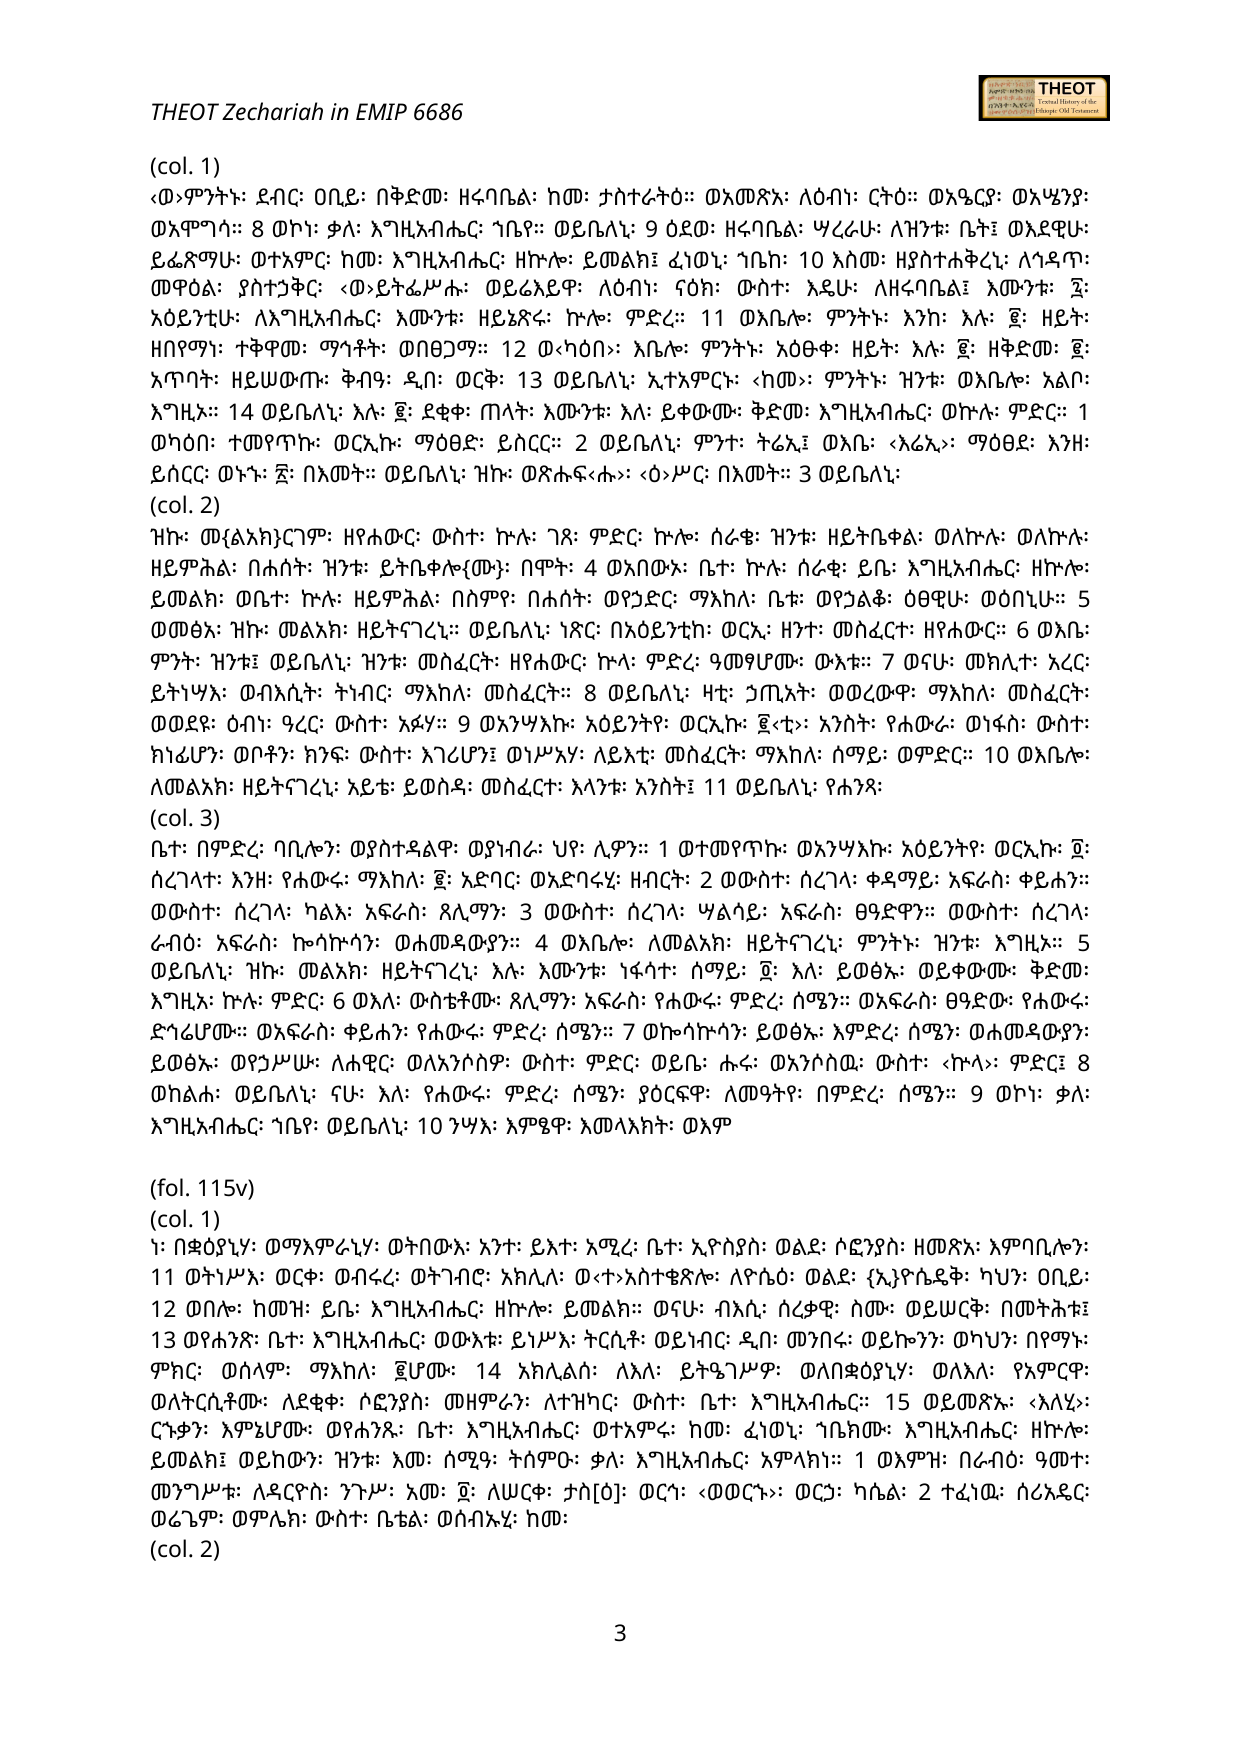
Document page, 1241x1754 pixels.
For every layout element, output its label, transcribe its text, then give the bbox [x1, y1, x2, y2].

text ‹ወ›ምንትኑ፡ ደብር፡ ዐቢይ፡ በቅድመ፡ ዘሩባቤል፡ ከመ፡ ታስተራትዕ። ወአመጽአ፡ ለዕብነ፡ ርትዕ። ወአዔርያ፡ ወአሤንያ፡ ወአሞግሳ። 8 ወኮነ፡ ቃለ፡ እግዚአብሔር፡ ኀቤየ። ወይቤለኒ፡ 9 ዕደወ፡ ዘሩባቤል፡ ሣረራሁ፡ ለዝንቱ፡ ቤት፤ ወእደዊሁ፡ ይፌጽማሁ፡ ወተአምር፡ ከመ፡ እግዚአብሔር፡ ዘኵሎ፡ ይመልክ፤ ፈነወኒ፡ ኀቤከ፡ 10 እስመ፡ ዘያስተሐቅረኒ፡ ለኅዳጥ፡ መዋዕል፡ ያስተኃቅር፡ ‹ወ›ይትፌሥሑ፡ ወይሬእይዋ፡ ለዕብነ፡ ናዕክ፡ ውስተ፡ እዴሁ፡ ለዘሩባቤል፤ እሙንቱ፡ ፯፡ አዕይንቲሁ፡ ለእግዚአብሔር፡ እሙንቱ፡ ዘይኔጽሩ፡ ኵሎ፡ ምድረ። 11 ወእቤሎ፡ ምንትኑ፡ እንከ፡ እሉ፡ ፪፡ ዘይት፡ ዘበየማነ፡ ተቅዋመ፡ ማኅቶት፡ ወበፀጋማ። 12 ወ‹ካዕበ›፡ እቤሎ፡ ምንትኑ፡ አዕፁቀ፡ ዘይት፡ እሉ፡ ፪፡ ዘቅድመ፡ ፪፡ አጥባት፡ ዘይሠውጡ፡ ቅብዓ፡ ዲበ፡ ወርቅ፡ 13 ወይቤለኒ፡ ኢተአምርኑ፡ ‹ከመ›፡ ምንትኑ፡ ዝንቱ፡ ወእቤሎ፡ አልቦ፡ እግዚኦ። 14 ወይቤለኒ፡ እሉ፡ ፪፡ ደቂቀ፡ ጠላት፡ እሙንቱ፡ እለ፡ ይቀውሙ፡ ቅድመ፡ እግዚአብሔር፡ ወኵሉ፡ ምድር። 1 ወካዕበ፡ ተመየጥኩ፡ ወርኢኩ፡ ማዕፀድ፡ ይስርር። 2 ወይቤለኒ፡ ምንተ፡ ትሬኢ፤ ወእቤ፡ ‹እሬኢ›፡ ማዕፀደ፡ እንዘ፡ ይሰርር፡ ወኑኁ፡ ፳፡ በእመት። ወይቤለኒ፡ ዝኩ፡ ወጽሑፍ‹ሑ›፡ ‹ዕ›ሥር፡ በእመት። 3 ወይቤለኒ፡ [150, 181, 1090, 489]
text (col. 1) [150, 1203, 1090, 1234]
text ነ፡ በቋዕያኒሃ፡ ወማእምራኒሃ፡ ወትበውእ፡ አንተ፡ ይእተ፡ አሚረ፡ ቤተ፡ ኢዮስያስ፡ ወልደ፡ ሶፎንያስ፡ ዘመጽአ፡ እምባቢሎን፡ 11 ወትነሥእ፡ ወርቀ፡ ወብሩረ፡ ወትገብሮ፡ አክሊለ፡ ወ‹ተ›አስተቄጽሎ፡ ለዮሴዕ፡ ወልደ፡ {ኢ}ዮሴዴቅ፡ ካህን፡ ዐቢይ፡ 12 ወበሎ፡ ከመዝ፡ ይቤ፡ እግዚአብሔር፡ ዘኵሎ፡ ይመልክ። ወናሁ፡ ብእሲ፡ ሰረቃዊ፡ ስሙ፡ ወይሠርቅ፡ በመትሕቱ፤ 13 ወየሐንጽ፡ ቤተ፡ እግዚአብሔር፡ ወውእቱ፡ ይነሥእ፡ ትርሲቶ፡ ወይነብር፡ ዲበ፡ መንበሩ፡ ወይኰንን፡ ወካህን፡ በየማኑ፡ ምክር፡ ወሰላም፡ ማእከለ፡ ፪ሆሙ፡ 14 አክሊልሰ፡ ለእለ፡ ይትዔገሥዎ፡ ወለበቋዕያኒሃ፡ ወለእለ፡ የአምርዋ፡ ወለትርሲቶሙ፡ ለደቂቀ፡ ሶፎንያስ፡ መዘምራን፡ ለተዝካር፡ ውስተ፡ ቤተ፡ እግዚአብሔር። 15 ወይመጽኡ፡ ‹እለሂ›፡ ርኁቃን፡ እምኔሆሙ፡ ወየሐንጹ፡ ቤተ፡ እግዚአብሔር፡ ወተአምሩ፡ ከመ፡ ፈነወኒ፡ ኀቤክሙ፡ እግዚአብሔር፡ ዘኵሎ፡ ይመልክ፤ ወይከውን፡ ዝንቱ፡ እመ፡ ሰሚዓ፡ ትሰምዑ፡ ቃለ፡ እግዚአብሔር፡ አምላክነ። 1 ወእምዝ፡ በራብዕ፡ ዓመተ፡ መንግሥቱ፡ ለዳርዮስ፡ ንጉሥ፡ አመ፡ ፬፡ ለሠርቀ፡ ታስ[ዕ]፡ ወርኅ፡ ‹ወወርኁ›፡ ወርኃ፡ ካሴል፡ 2 ተፈነዉ፡ ሰሪአዴር፡ ወሬጌም፡ ወምሌክ፡ ውስተ፡ ቤቴል፡ ወሰብኡሂ፡ ከመ፡ [150, 1234, 1090, 1533]
text (fol. 115v) [150, 1172, 1090, 1203]
text (col. 3) [150, 802, 1090, 833]
text ቤተ፡ በምድረ፡ ባቢሎን፡ ወያስተዳልዋ፡ ወያነብራ፡ ህየ፡ ሊዎን። 1 ወተመየጥኩ፡ ወአንሣእኩ፡ አዕይንትየ፡ ወርኢኩ፡ ፬፡ ሰረገላተ፡ እንዘ፡ የሐውሩ፡ ማእከለ፡ ፪፡ አድባር፡ ወአድባሩሂ፡ ዘብርት፡ 2 ወውስተ፡ ሰረገላ፡ ቀዳማይ፡ አፍራስ፡ ቀይሐን። ወውስተ፡ ሰረገላ፡ ካልእ፡ አፍራስ፡ ጸሊማን፡ 3 ወውስተ፡ ሰረገላ፡ ሣልሳይ፡ አፍራስ፡ ፀዓድዋን። ወውስተ፡ ሰረገላ፡ ራብዕ፡ አፍራስ፡ ኰሳኵሳን፡ ወሐመዳውያን። 4 ወእቤሎ፡ ለመልአክ፡ ዘይትናገረኒ፡ ምንትኑ፡ ዝንቱ፡ እግዚኦ። 5 ወይቤለኒ፡ ዝኩ፡ መልአክ፡ ዘይትናገረኒ፡ እሉ፡ እሙንቱ፡ ነፋሳተ፡ ሰማይ፡ ፬፡ እለ፡ ይወፅኡ፡ ወይቀውሙ፡ ቅድመ፡ እግዚአ፡ ኵሉ፡ ምድር፡ 6 ወእለ፡ ውስቴቶሙ፡ ጸሊማን፡ አፍራስ፡ የሐውሩ፡ ምድረ፡ ሰሜን። ወአፍራስ፡ ፀዓድው፡ የሐውሩ፡ ድኅሬሆሙ። ወአፍራስ፡ ቀይሐን፡ የሐውሩ፡ ምድረ፡ ሰሜን። 7 ወኰሳኵሳን፡ ይወፅኡ፡ እምድረ፡ ሰሜን፡ ወሐመዳውያን፡ ይወፅኡ፡ ወየኃሥሡ፡ ለሐዊር፡ ወለአንሶስዎ፡ ውስተ፡ ምድር፡ ወይቤ፡ ሑሩ፡ ወአንሶስዉ፡ ውስተ፡ ‹ኵላ›፡ ምድር፤ 8 ወከልሐ፡ ወይቤለኒ፡ ናሁ፡ እለ፡ የሐውሩ፡ ምድረ፡ ሰሜን፡ ያዕርፍዋ፡ ለመዓትየ፡ በምድረ፡ ሰሜን። 9 ወኮነ፡ ቃለ፡ እግዚአብሔር፡ ኀቤየ፡ ወይቤለኒ፡ 10 ንሣእ፡ እምፄዋ፡ እመላእክት፡ ወእም [150, 833, 1090, 1141]
text (col. 2) [150, 489, 1090, 520]
picture [978, 75, 1110, 121]
text (col. 1) [150, 150, 1090, 181]
text (col. 2) [150, 1533, 1090, 1564]
text ዝኩ፡ መ{ልአክ}ርገም፡ ዘየሐውር፡ ውስተ፡ ኵሉ፡ ገጸ፡ ምድር፡ ኵሎ፡ ሰራቄ፡ ዝንቱ፡ ዘይትቤቀል፡ ወለኵሉ፡ ወለኵሉ፡ ዘይምሕል፡ በሐሰት፡ ዝንቱ፡ ይትቤቀሎ{ሙ}፡ በሞት፡ 4 ወአበውኦ፡ ቤተ፡ ኵሉ፡ ሰራቂ፡ ይቤ፡ እግዚአብሔር፡ ዘኵሎ፡ ይመልክ፡ ወቤተ፡ ኵሉ፡ ዘይምሕል፡ በስምየ፡ በሐሰት፡ ወየኃድር፡ ማእከለ፡ ቤቱ፡ ወየኃልቆ፡ ዕፀዊሁ፡ ወዕበኒሁ። 5 ወመፅአ፡ ዝኩ፡ መልአክ፡ ዘይትናገረኒ። ወይቤለኒ፡ ነጽር፡ በአዕይንቲከ፡ ወርኢ፡ ዘንተ፡ መስፈርተ፡ ዘየሐውር። 6 ወእቤ፡ ምንት፡ ዝንቱ፤ ወይቤለኒ፡ ዝንቱ፡ መስፈርት፡ ዘየሐውር፡ ኵላ፡ ምድረ፡ ዓመፃሆሙ፡ ውእቱ። 7 ወናሁ፡ መክሊተ፡ አረር፡ ይትነሣእ፡ ወብእሲት፡ ትነብር፡ ማእከለ፡ መስፈርት። 8 ወይቤለኒ፡ ዛቲ፡ ኃጢአት፡ ወወረውዋ፡ ማእከለ፡ መስፈርት፡ ወወደዩ፡ ዕብነ፡ ዓረር፡ ውስተ፡ አፉሃ። 9 ወአንሣእኩ፡ አዕይንትየ፡ ወርኢኩ፡ ፪‹ቲ›፡ አንስት፡ የሐውራ፡ ወነፋስ፡ ውስተ፡ ክነፊሆን፡ ወቦቶን፡ ክንፍ፡ ውስተ፡ እገሪሆን፤ ወነሥአሃ፡ ለይእቲ፡ መስፈርት፡ ማእከለ፡ ሰማይ፡ ወምድር። 10 ወእቤሎ፡ ለመልአክ፡ ዘይትናገረኒ፡ አይቴ፡ ይወስዳ፡ መስፈርተ፡ እላንቱ፡ አንስት፤ 11 ወይቤለኒ፡ የሐንጻ፡ [150, 520, 1090, 802]
